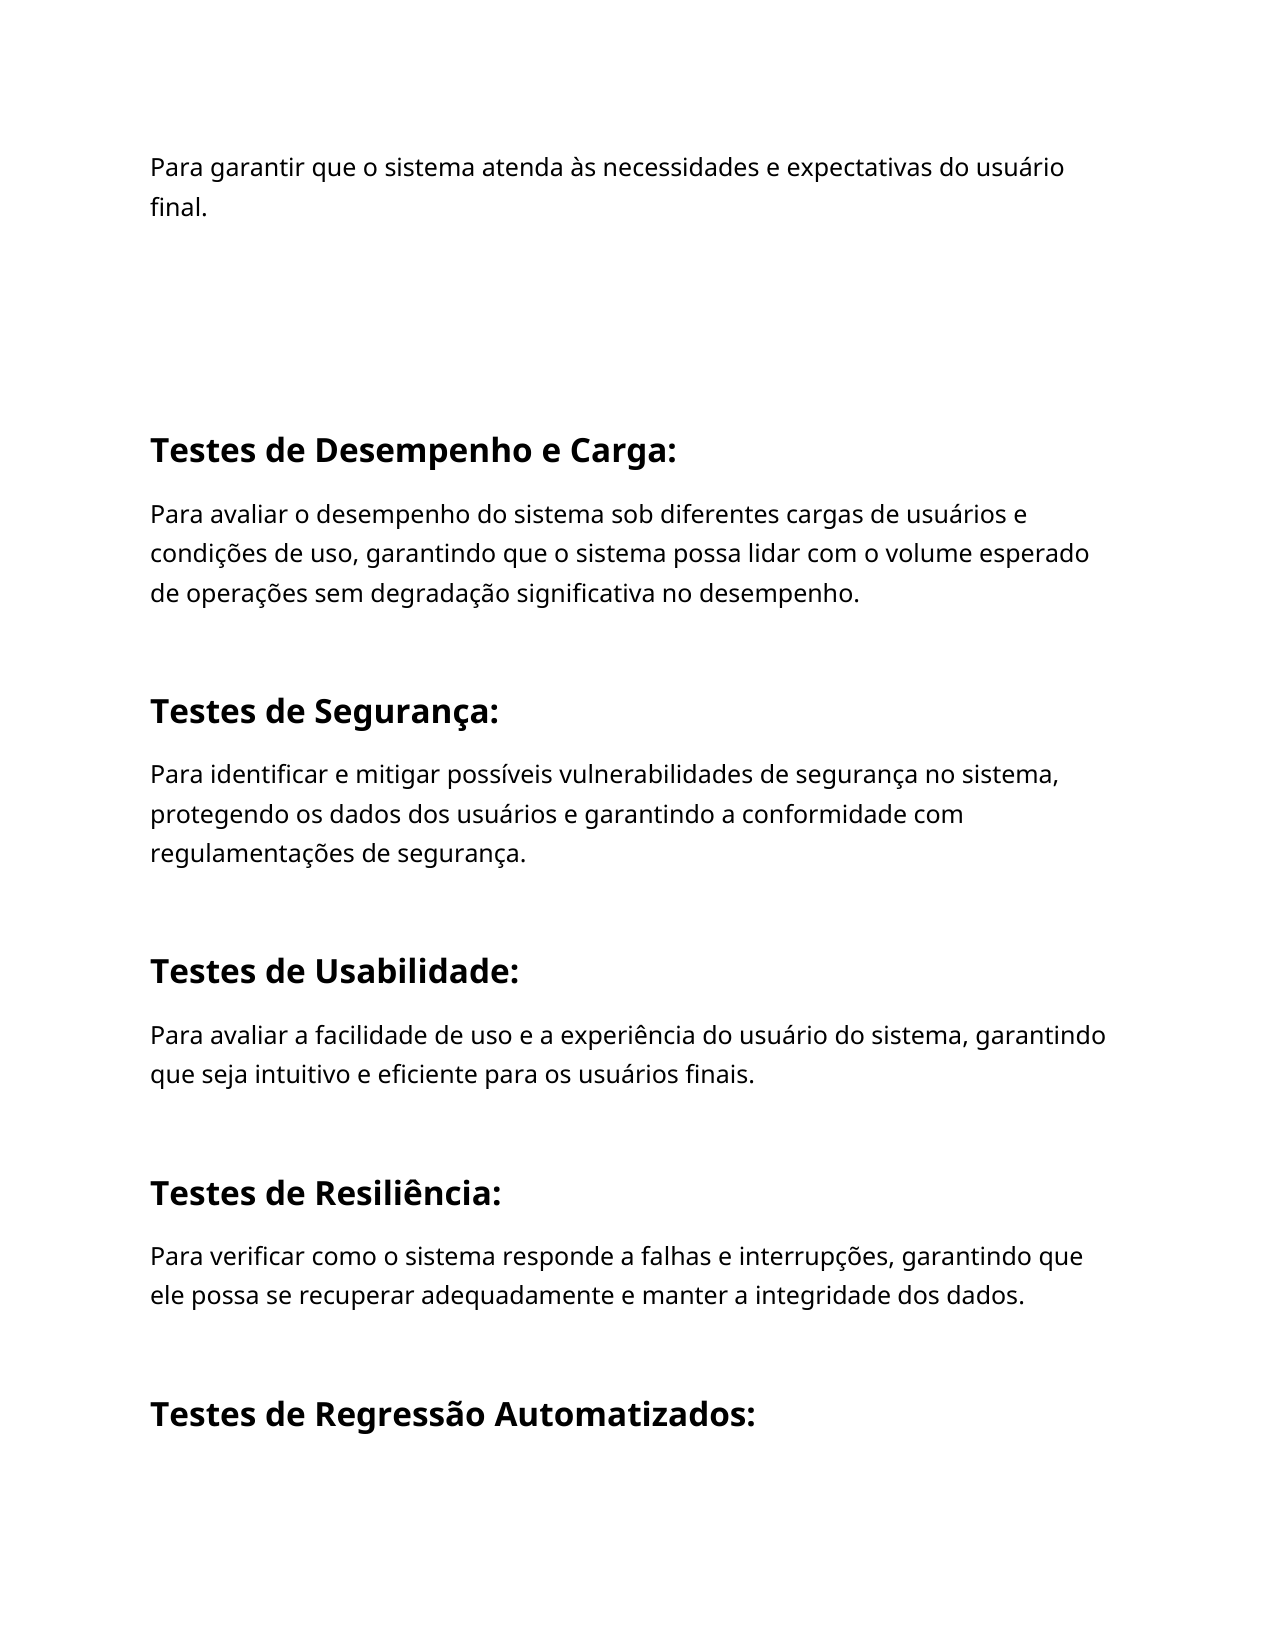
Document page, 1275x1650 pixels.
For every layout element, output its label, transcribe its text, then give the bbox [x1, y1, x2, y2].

text Para verificar como o sistema responde a falhas e interrupções, garantindo que ele possa se recuperar adequadamente e manter a integridade dos dados. [150, 1238, 1125, 1312]
text Testes de Usabilidade: [150, 948, 1125, 994]
text Testes de Desempenho e Carga: [150, 427, 1125, 473]
text Testes de Resiliência: [150, 1169, 1125, 1215]
text Testes de Segurança: [150, 688, 1125, 733]
text Para identificar e mitigar possíveis vulnerabilidades de segurança no sistema, protegendo os dados dos usuários e garantindo a conformidade com regulamentações de segurança. [150, 757, 1125, 870]
text Para garantir que o sistema atenda às necessidades e expectativas do usuário final. [150, 150, 1125, 223]
text Para avaliar o desempenho do sistema sob diferentes cargas de usuários e condições de uso, garantindo que o sistema possa lidar com o volume esperado de operações sem degradação significativa no desempenho. [150, 496, 1125, 609]
text Testes de Regressão Automatizados: [150, 1390, 1125, 1436]
text Para avaliar a facilidade de uso e a experiência do usuário do sistema, garantindo que seja intuitivo e eficiente para os usuários finais. [150, 1017, 1125, 1091]
